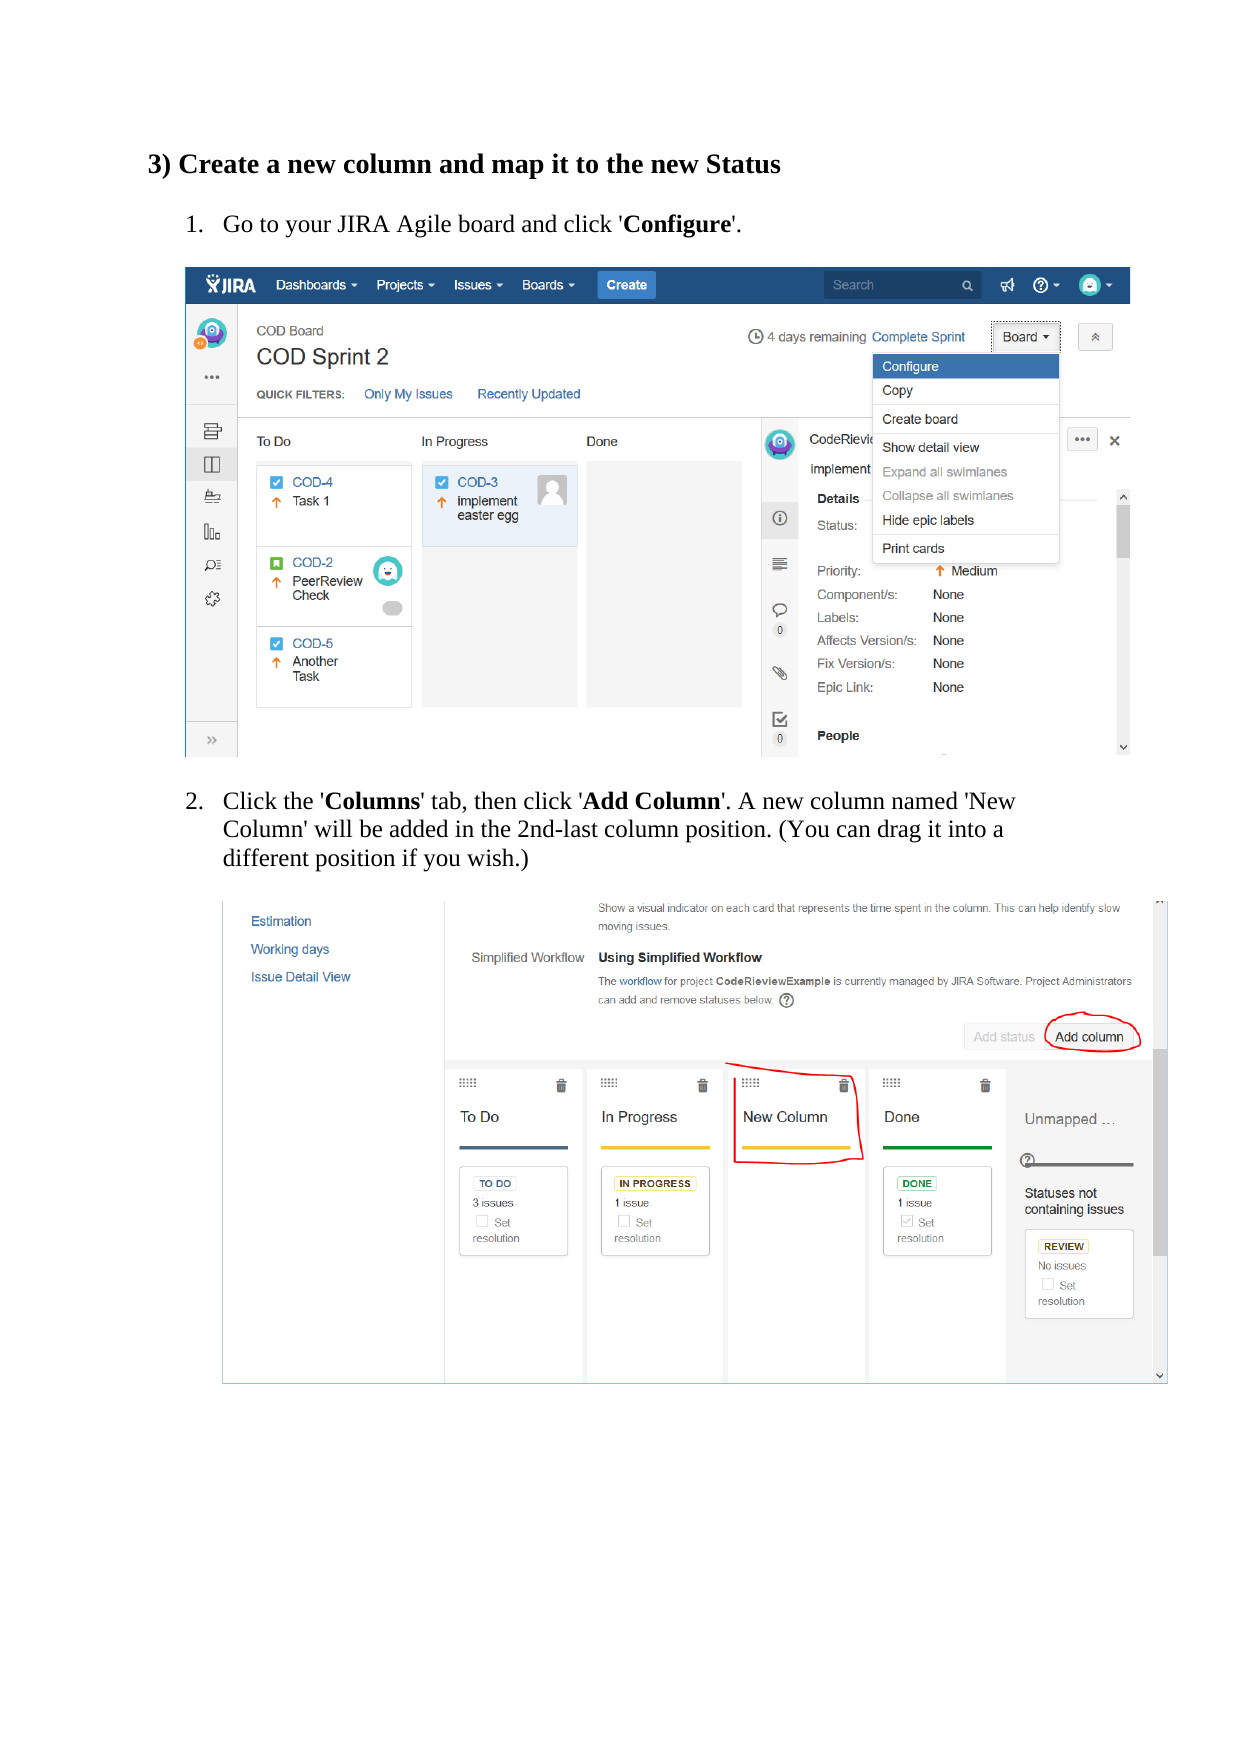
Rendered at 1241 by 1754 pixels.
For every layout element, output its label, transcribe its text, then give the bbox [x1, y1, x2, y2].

picture [185, 267, 1130, 757]
text 3) Create a new column and map it to the new Status [148, 148, 1093, 180]
list Click the 'Columns' tab, then click 'Add Column'. A new column named 'New Column' will be added in the 2nd-last column position. (You can drag it into a different position if you wish.) [185, 786, 1093, 872]
picture [222, 901, 1168, 1384]
list Go to your JIRA Agile board and click 'Configure'. [185, 209, 1093, 238]
